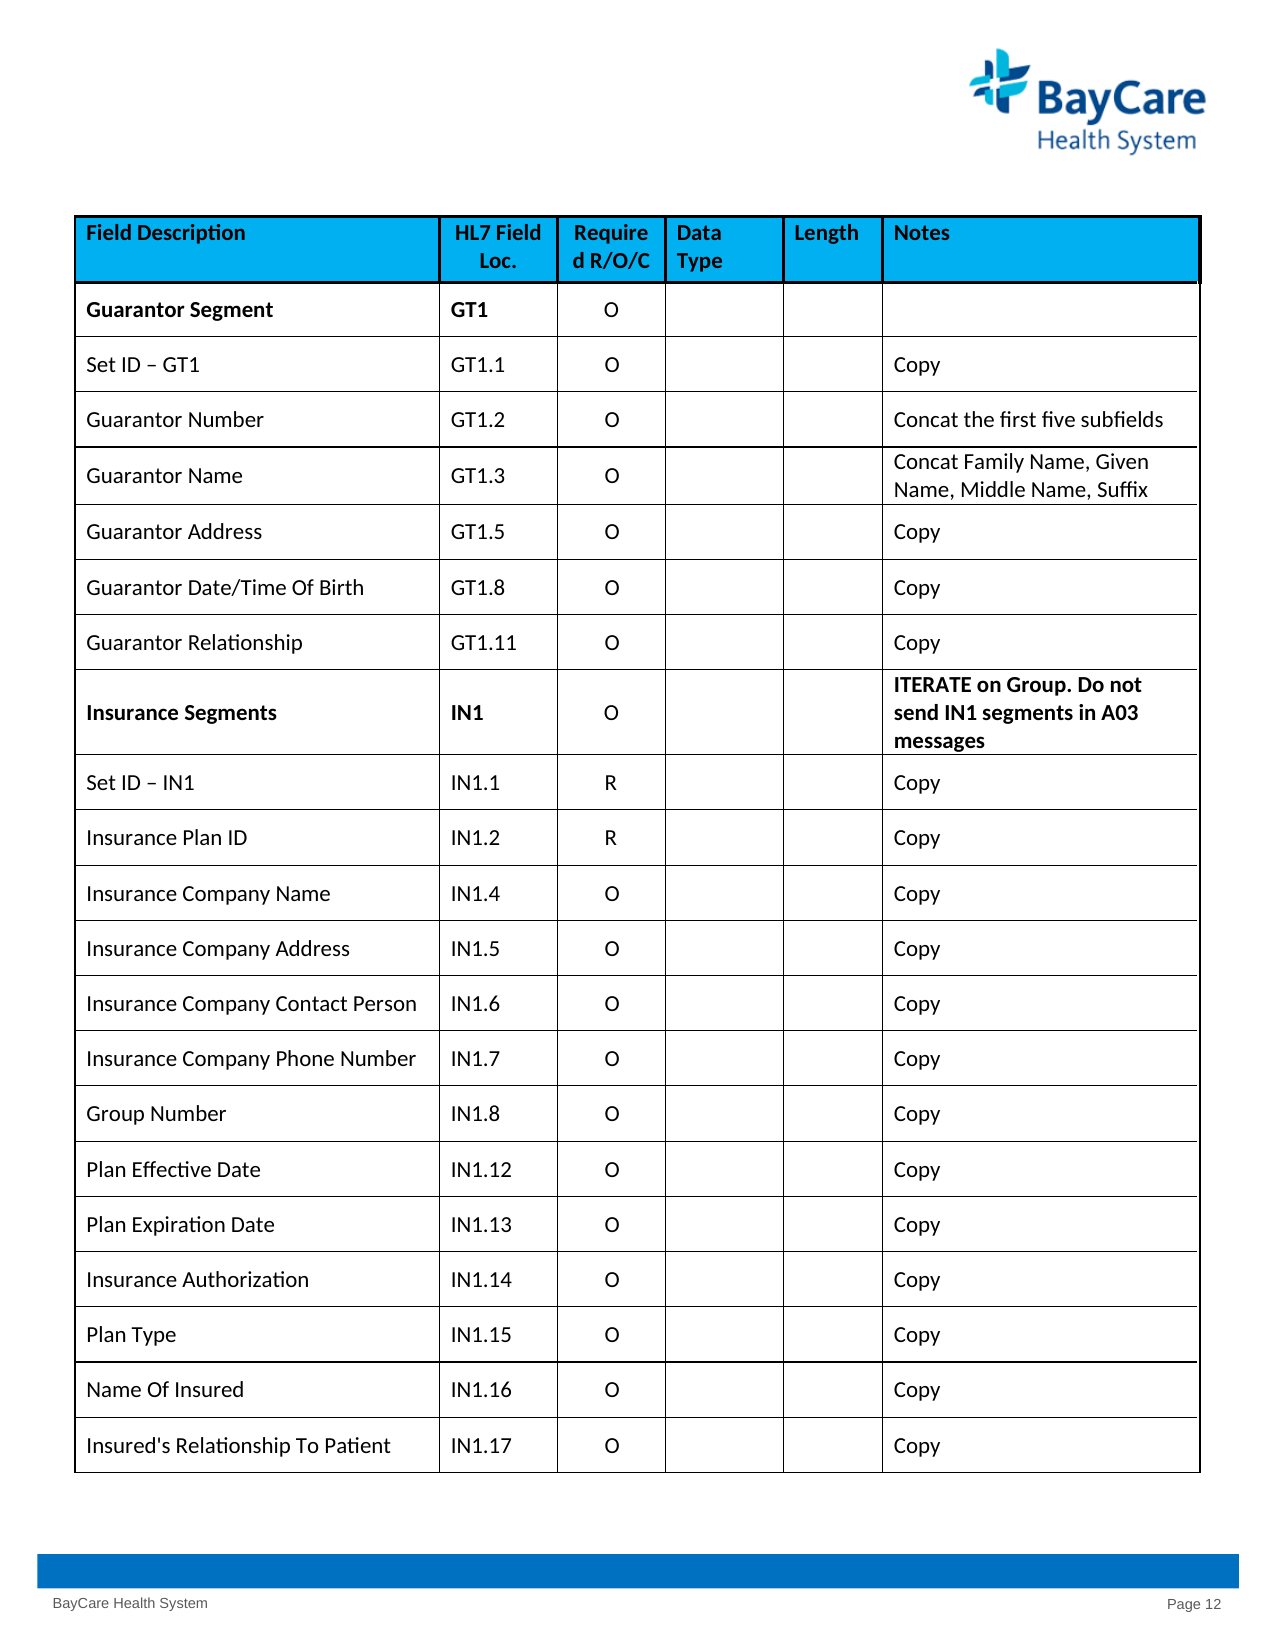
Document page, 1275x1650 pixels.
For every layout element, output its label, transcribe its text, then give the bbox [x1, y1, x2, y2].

table_cell IN1.15 [440, 1307, 557, 1361]
table_cell Copy [883, 1306, 1199, 1361]
table_cell [784, 866, 882, 920]
table_cell O [558, 448, 665, 503]
table_cell [784, 337, 882, 391]
table_cell IN1.5 [440, 921, 557, 975]
table_cell [666, 337, 783, 391]
table_cell Copy [883, 1085, 1199, 1141]
table_cell GT1.11 [440, 615, 557, 669]
table_cell [666, 560, 783, 614]
table_cell Copy [883, 1251, 1199, 1306]
table_header Notes [884, 218, 1198, 281]
table_cell [784, 921, 882, 975]
table_cell O [558, 1197, 665, 1251]
table_cell [784, 1031, 882, 1085]
table_cell Insurance Segments [76, 670, 439, 754]
table_cell Guarantor Name [76, 448, 439, 503]
table_cell GT1.2 [440, 392, 557, 446]
table_header Length [785, 218, 881, 281]
table_cell [784, 505, 882, 559]
table_cell O [558, 921, 665, 975]
table_cell GT1.3 [440, 448, 557, 503]
table_cell Copy [883, 865, 1199, 920]
table_cell [666, 448, 783, 503]
table_cell IN1.2 [440, 810, 557, 864]
table_header Required R/O/C [559, 218, 664, 281]
table_cell [784, 615, 882, 669]
table_cell Group Number [76, 1086, 439, 1141]
table_cell [784, 284, 882, 336]
table_cell Copy [883, 809, 1199, 864]
table_cell Insured's Relationship To Patient [76, 1418, 439, 1472]
table_cell Copy [883, 1030, 1199, 1085]
table_cell Name Of Insured [76, 1363, 439, 1417]
table_cell O [558, 976, 665, 1030]
table_cell [784, 976, 882, 1030]
table_cell R [558, 755, 665, 809]
table_cell Copy [883, 1417, 1199, 1472]
table_cell GT1.8 [440, 560, 557, 614]
table_cell [666, 1031, 783, 1085]
table_cell Concat Family Name, Given Name, Middle Name, Suffix [883, 446, 1199, 503]
table_cell IN1.13 [440, 1197, 557, 1251]
table_cell [666, 670, 783, 754]
table_cell Set ID – IN1 [76, 755, 439, 809]
table_cell [666, 1363, 783, 1417]
picture [951, 37, 1233, 168]
table_cell GT1 [440, 284, 557, 336]
table_cell O [558, 1307, 665, 1361]
table_cell O [558, 1363, 665, 1417]
table_cell Copy [883, 975, 1199, 1030]
table_cell [666, 921, 783, 975]
table_cell IN1.16 [440, 1363, 557, 1417]
table_cell O [558, 337, 665, 391]
table_cell Copy [883, 754, 1199, 809]
table_cell [784, 560, 882, 614]
table_cell [784, 1197, 882, 1251]
table_cell Insurance Company Phone Number [76, 1031, 439, 1085]
table_cell IN1 [440, 670, 557, 754]
table_cell O [558, 1142, 665, 1196]
table_header HL7 Field Loc. [441, 218, 556, 281]
table_cell IN1.6 [440, 976, 557, 1030]
table_cell IN1.8 [440, 1086, 557, 1141]
table_cell Insurance Authorization [76, 1252, 439, 1306]
table_cell Plan Type [76, 1307, 439, 1361]
table_cell [784, 1142, 882, 1196]
table_cell [666, 505, 783, 559]
table_cell [666, 392, 783, 446]
table_cell O [558, 284, 665, 336]
table_cell Copy [883, 336, 1199, 391]
table_cell Insurance Company Address [76, 921, 439, 975]
table_cell Plan Effective Date [76, 1142, 439, 1196]
table_cell Copy [883, 920, 1199, 975]
table_cell R [558, 810, 665, 864]
table_cell [666, 866, 783, 920]
table_cell Copy [883, 1141, 1199, 1196]
table_cell [666, 1197, 783, 1251]
table_header Data Type [667, 218, 782, 281]
table_cell O [558, 1086, 665, 1141]
table_cell [666, 1307, 783, 1361]
table_cell Insurance Company Name [76, 866, 439, 920]
table_cell [666, 1252, 783, 1306]
table_cell [666, 755, 783, 809]
table_cell [784, 392, 882, 446]
table_cell [666, 1142, 783, 1196]
table_cell GT1.5 [440, 505, 557, 559]
table_cell Copy [883, 504, 1199, 559]
table_cell Guarantor Relationship [76, 615, 439, 669]
table_cell IN1.12 [440, 1142, 557, 1196]
table_cell O [558, 670, 665, 754]
table_cell O [558, 866, 665, 920]
table_cell IN1.4 [440, 866, 557, 920]
table_cell Copy [883, 1196, 1199, 1251]
table_cell Plan Expiration Date [76, 1197, 439, 1251]
table_cell ITERATE on Group. Do not send IN1 segments in A03 messages [883, 669, 1199, 754]
table_cell [666, 976, 783, 1030]
table_header Field Description [76, 218, 438, 281]
table_cell [784, 1086, 882, 1141]
table_cell Set ID – GT1 [76, 337, 439, 391]
table_cell [784, 755, 882, 809]
table_cell [784, 810, 882, 864]
table_cell Guarantor Segment [76, 284, 439, 336]
table_cell O [558, 1031, 665, 1085]
table_cell [784, 448, 882, 503]
table_cell [666, 810, 783, 864]
table_cell IN1.17 [440, 1418, 557, 1472]
table_cell [784, 1307, 882, 1361]
table_cell O [558, 1252, 665, 1306]
table_cell Copy [883, 1361, 1199, 1417]
table_cell [883, 281, 1199, 336]
table_cell IN1.1 [440, 755, 557, 809]
table_cell [784, 1418, 882, 1472]
table_cell IN1.7 [440, 1031, 557, 1085]
table_cell [666, 1418, 783, 1472]
table_cell [784, 1363, 882, 1417]
table_cell O [558, 560, 665, 614]
table_cell GT1.1 [440, 337, 557, 391]
table_cell Guarantor Number [76, 392, 439, 446]
table_cell [666, 615, 783, 669]
table_cell Guarantor Address [76, 505, 439, 559]
table_cell Insurance Company Contact Person [76, 976, 439, 1030]
table_cell [784, 670, 882, 754]
table_cell Concat the first five subfields [883, 391, 1199, 446]
table_cell O [558, 505, 665, 559]
table_cell [666, 1086, 783, 1141]
table_cell O [558, 1418, 665, 1472]
table_cell O [558, 615, 665, 669]
table_cell [784, 1252, 882, 1306]
table_cell Insurance Plan ID [76, 810, 439, 864]
table_cell Copy [883, 559, 1199, 614]
table_cell Guarantor Date/Time Of Birth [76, 560, 439, 614]
table_cell IN1.14 [440, 1252, 557, 1306]
table_cell Copy [883, 614, 1199, 669]
table_cell [666, 284, 783, 336]
table_cell O [558, 392, 665, 446]
